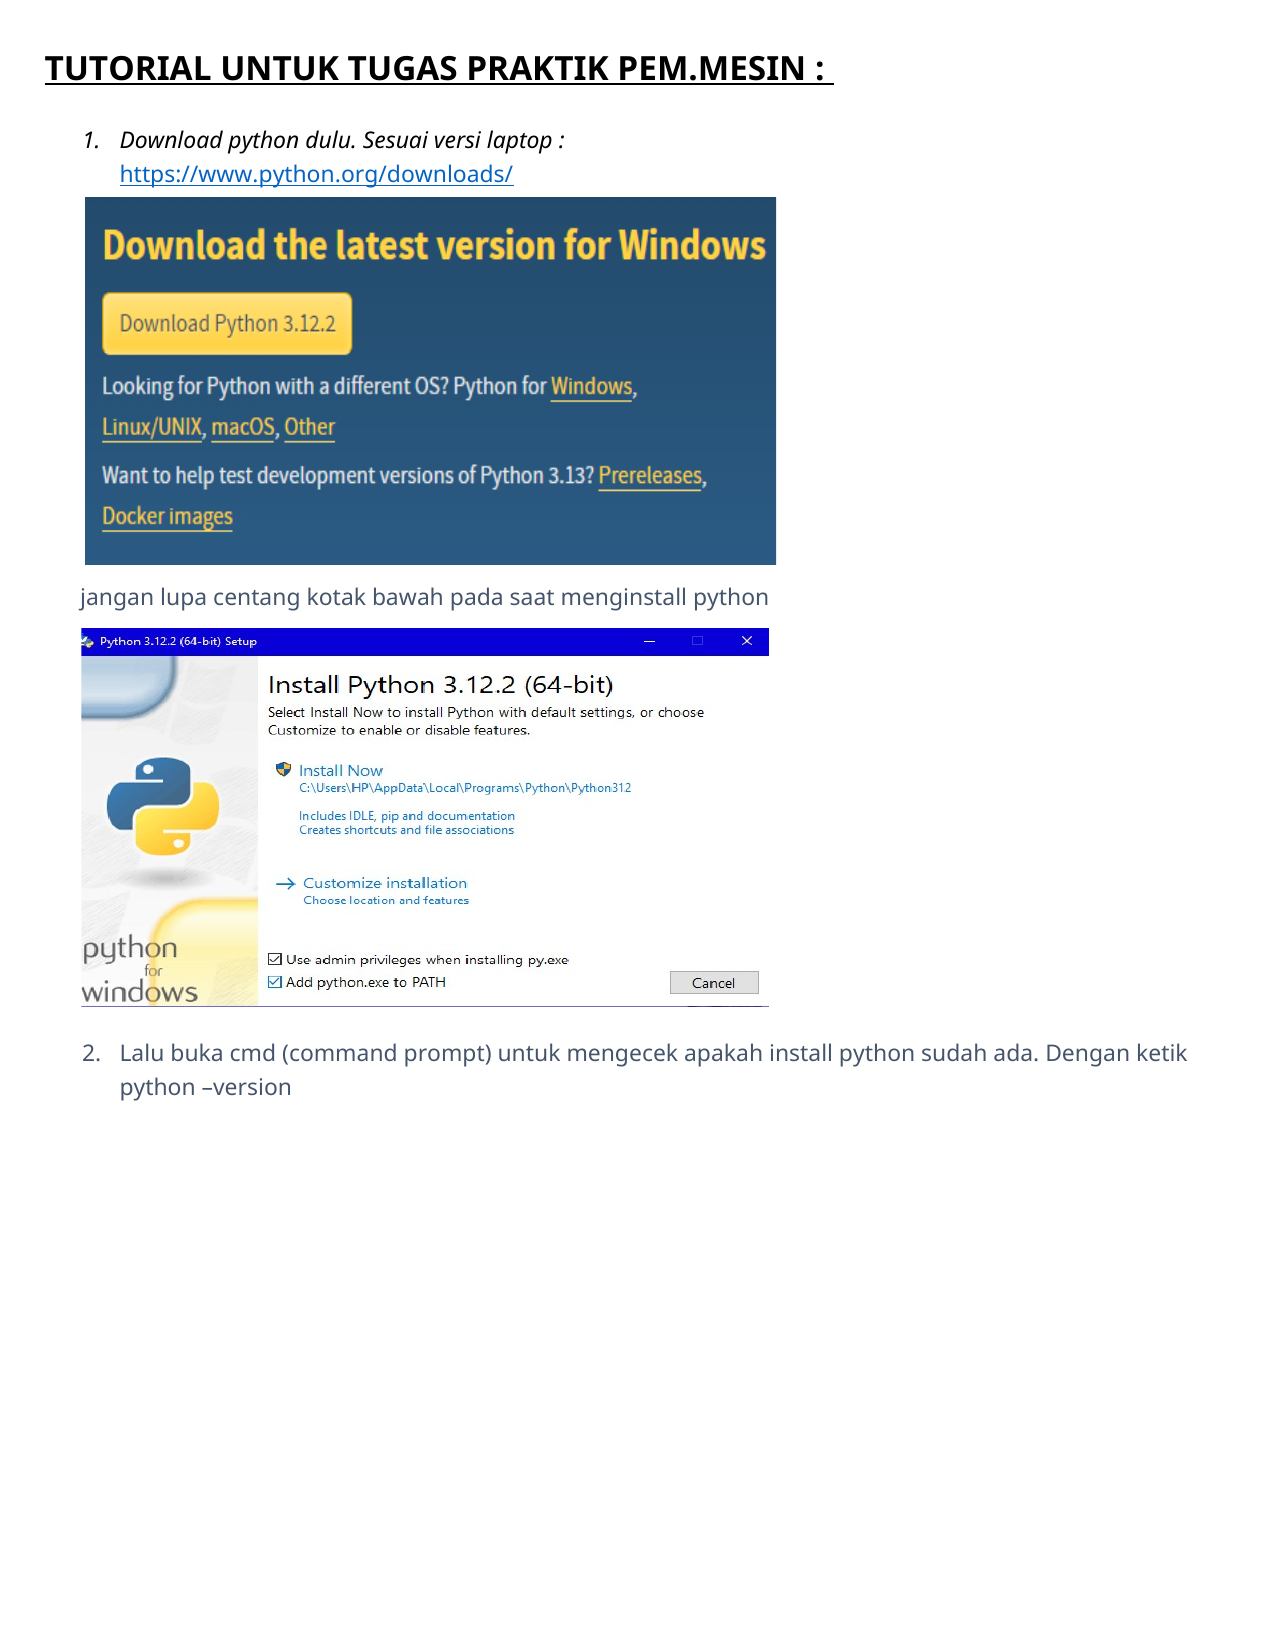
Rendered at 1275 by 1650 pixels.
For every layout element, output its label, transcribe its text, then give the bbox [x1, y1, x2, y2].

text TUTORIAL UNTUK TUGAS PRAKTIK PEM.MESIN : [44, 44, 1226, 90]
picture [81, 628, 769, 1007]
text jangan lupa centang kotak bawah pada saat menginstall python [44, 581, 1226, 612]
list Download python dulu. Sesuai versi laptop : [82, 124, 1226, 156]
list Lalu buka cmd (command prompt) untuk mengecek apakah install python sudah ada. Dengan ketik python –version [82, 1037, 1226, 1102]
picture [85, 197, 777, 565]
list https://www.python.org/downloads/ [119, 158, 1226, 189]
